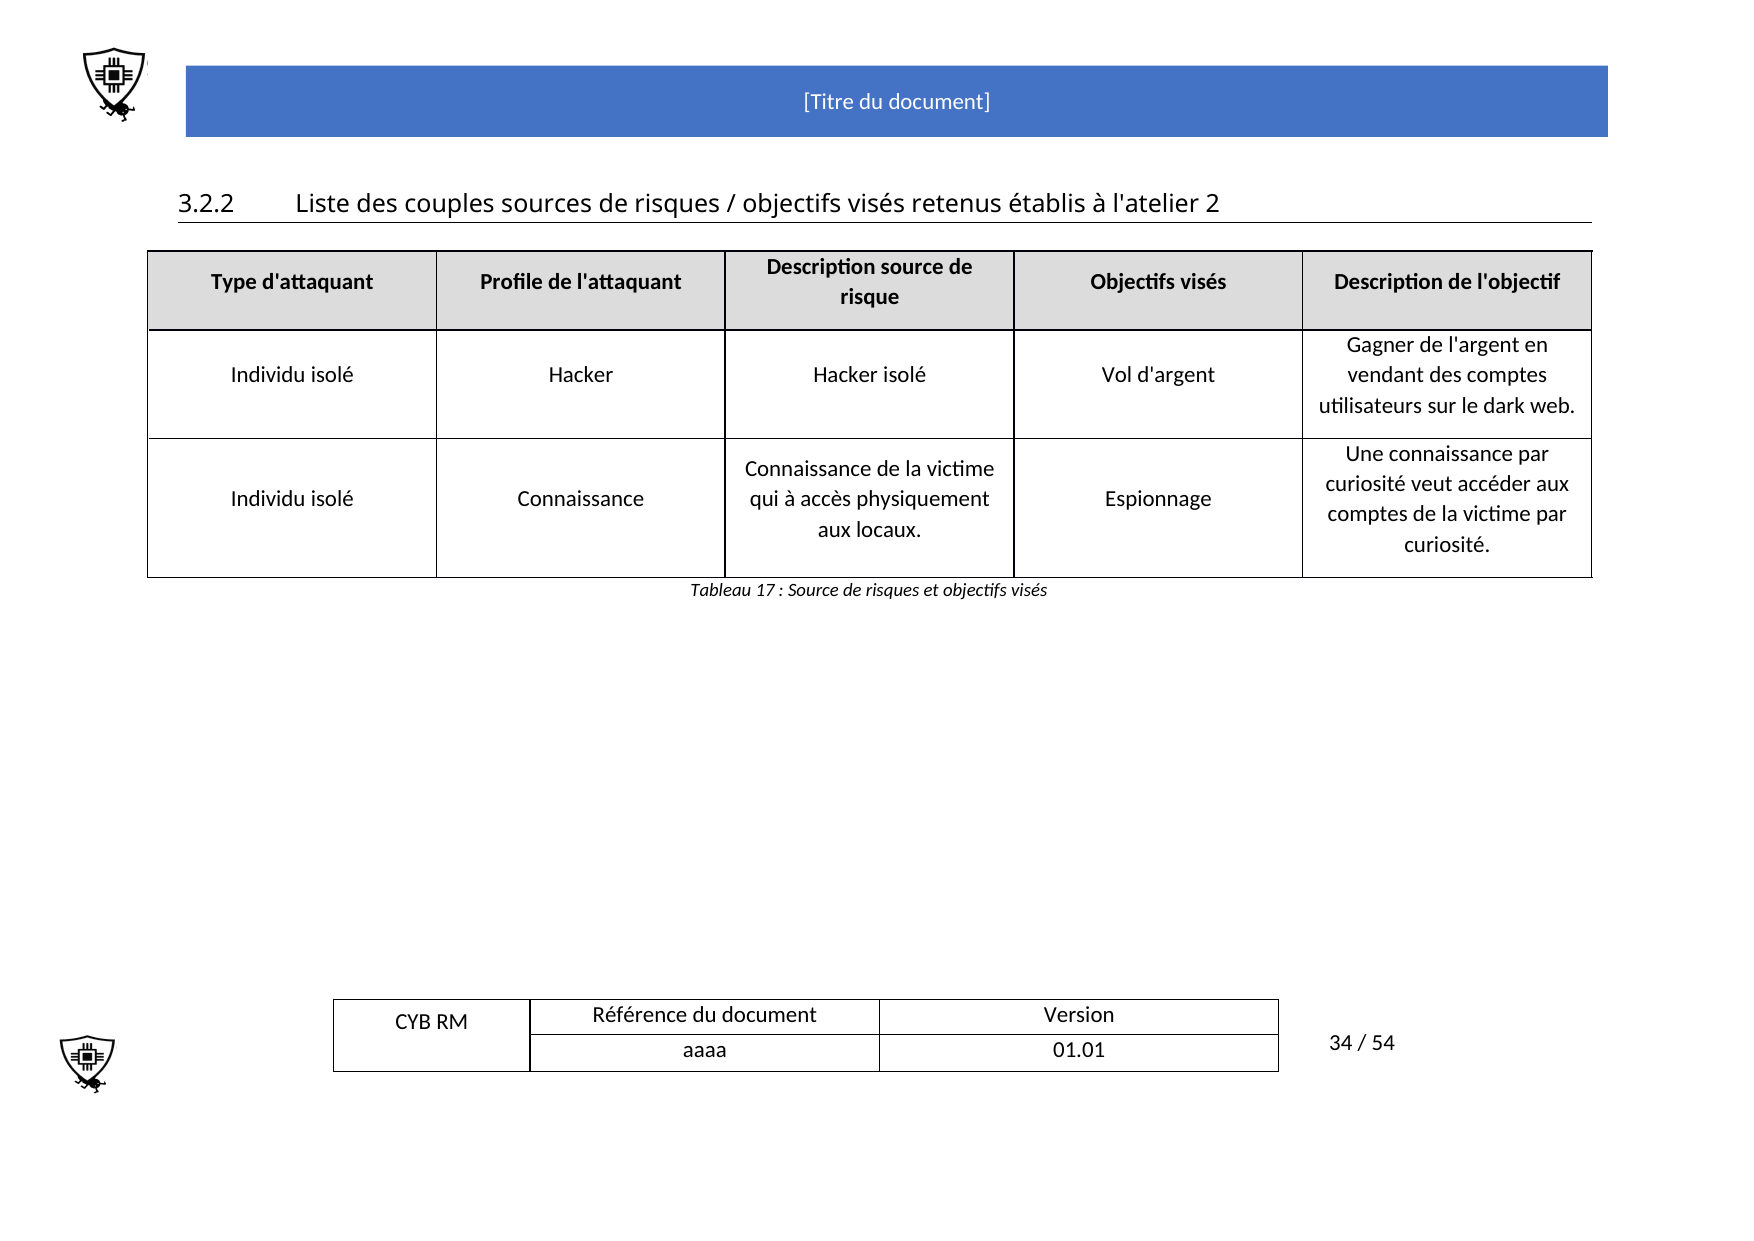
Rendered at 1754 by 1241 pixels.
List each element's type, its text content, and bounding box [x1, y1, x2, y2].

table_header Description source de risque [726, 252, 1013, 329]
table_cell Individu isolé [148, 439, 436, 577]
table_cell Gagner de l'argent en vendant des comptes utilisateurs sur le dark web. [1303, 331, 1591, 438]
picture [82, 46, 148, 124]
table_cell Vol d'argent [1015, 331, 1302, 438]
table_cell Connaissance de la victime qui à accès physiquement aux locaux. [726, 439, 1013, 577]
table_cell Hacker [437, 331, 724, 438]
table_cell Individu isolé [148, 330, 436, 438]
table_header Profile de l'attaquant [437, 252, 724, 329]
subtitle Liste des couples sources de risques / objectifs visés retenus établis à l'atelier 2 [178, 185, 1592, 222]
table_header Type d'attaquant [148, 252, 436, 329]
picture [59, 1034, 117, 1095]
table_cell Hacker isolé [726, 331, 1013, 438]
text Tableau 17 : Source de risques et objectifs visés [148, 578, 1592, 601]
table_header Objectifs visés [1015, 252, 1302, 329]
table_cell Connaissance [437, 439, 724, 577]
table_cell Espionnage [1015, 439, 1302, 577]
table_cell Une connaissance par curiosité veut accéder aux comptes de la victime par curiosité. [1303, 439, 1591, 577]
table_header Description de l'objectif [1303, 252, 1591, 329]
